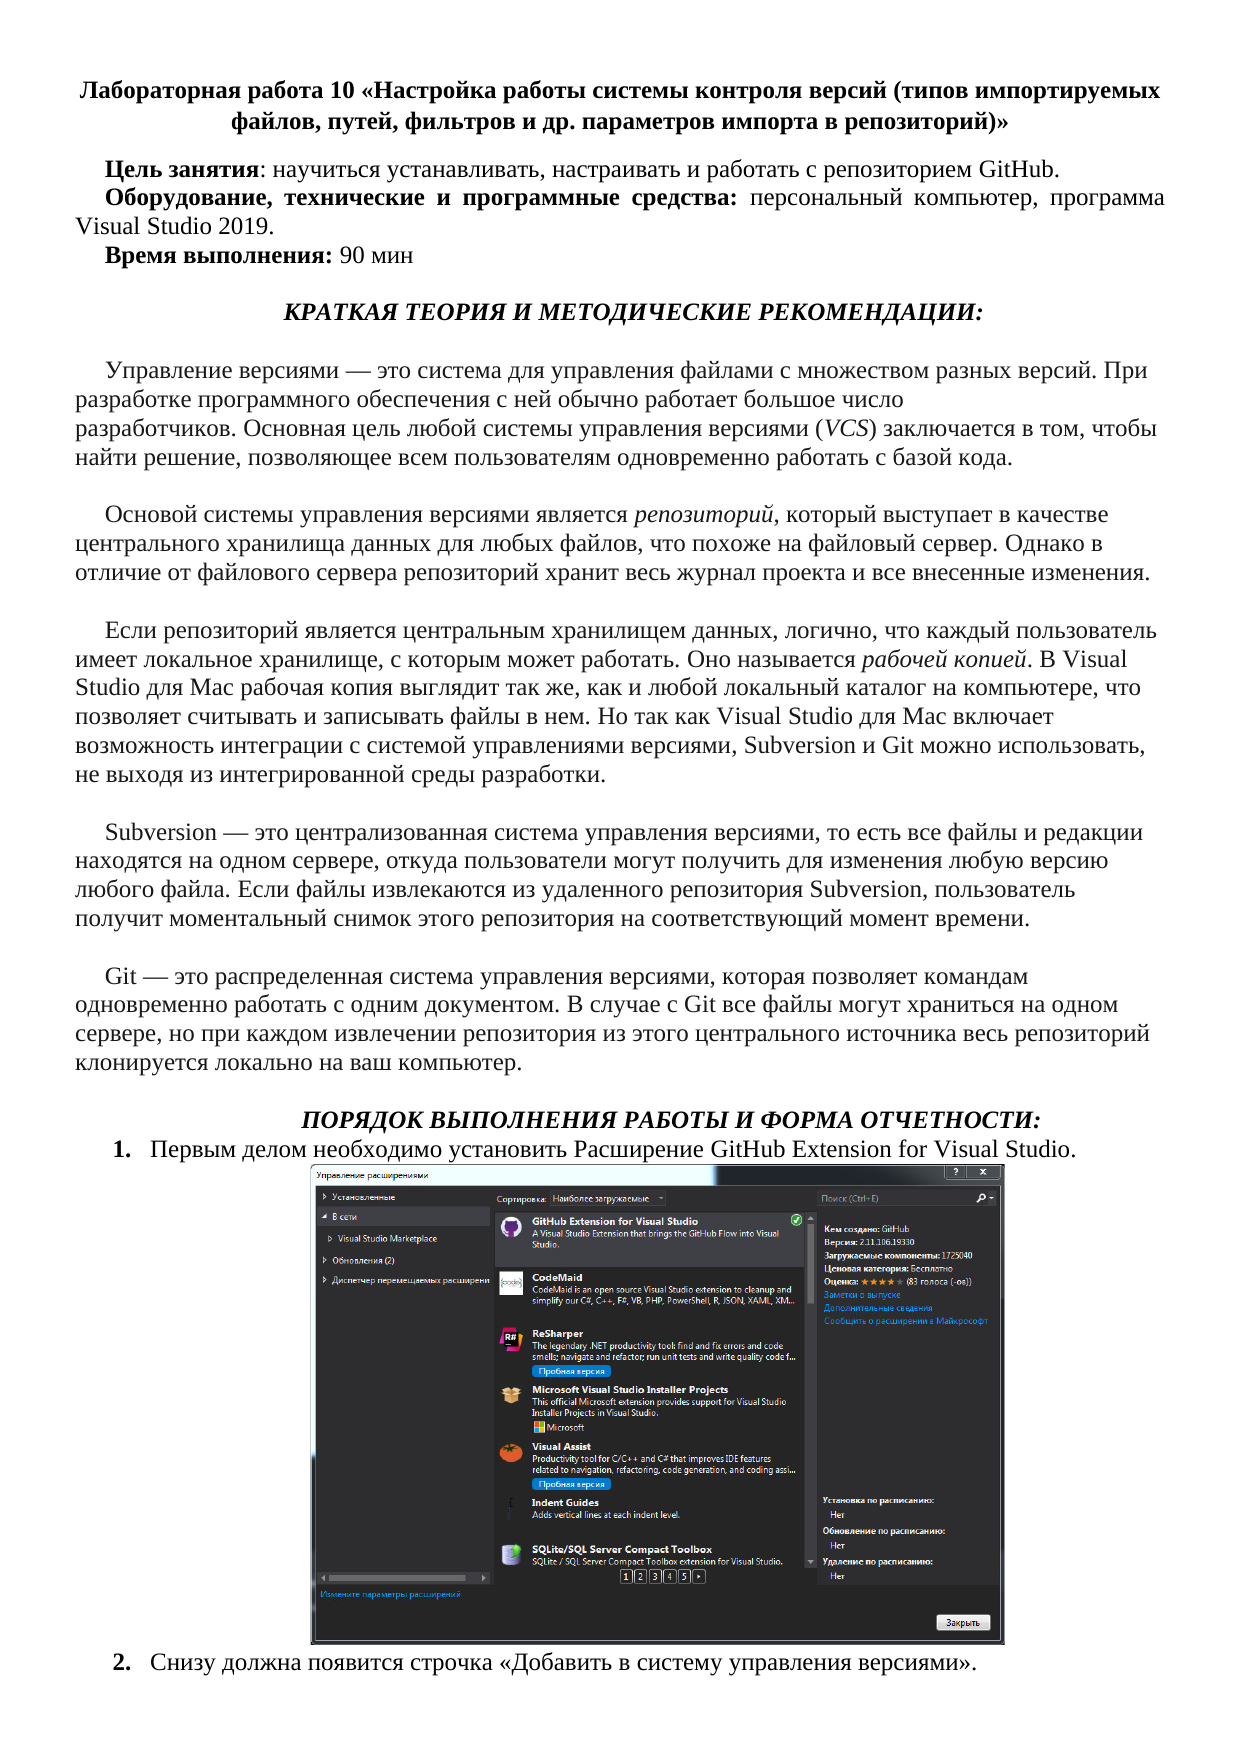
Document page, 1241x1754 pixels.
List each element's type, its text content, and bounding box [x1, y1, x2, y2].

text Цель занятия: научиться устанавливать, настраивать и работать с репозиторием GitHub. [75, 154, 1165, 182]
text КРАТКАЯ ТЕОРИЯ И МЕТОДИЧЕСКИЕ РЕКОМЕНДАЦИИ: [75, 297, 1165, 326]
text Лабораторная работа 10 «Настройка работы системы контроля версий (типов импортируемых файлов, путей, фильтров и др. параметров импорта в репозиторий)» [75, 75, 1165, 135]
picture [310, 1164, 1005, 1645]
text Время выполнения: 90 мин [75, 240, 1165, 269]
list Первым делом необходимо установить Расширение GitHub Extension for Visual Studio. [112, 1134, 1165, 1162]
text Subversion — это централизованная система управления версиями, то есть все файлы и редакции находятся на одном сервере, откуда пользователи могут получить для изменения любую версию любого файла. Если файлы извлекаются из удаленного репозитория Subversion, пользователь получит моментальный снимок этого репозитория на соответствующий момент времени. [75, 817, 1165, 932]
list Снизу должна появится строчка «Добавить в систему управления версиями». [112, 1647, 1165, 1676]
text ПОРЯДОК ВЫПОЛНЕНИЯ РАБОТЫ И ФОРМА ОТЧЕТНОСТИ: [150, 1105, 1165, 1134]
text Управление версиями — это система для управления файлами с множеством разных версий. При разработке программного обеспечения с ней обычно работает большое число разработчиков. Основная цель любой системы управления версиями (VCS) заключается в том, чтобы найти решение, позволяющее всем пользователям одновременно работать с базой кода. [75, 355, 1165, 470]
text Git — это распределенная система управления версиями, которая позволяет командам одновременно работать с одним документом. В случае с Git все файлы могут храниться на одном сервере, но при каждом извлечении репозитория из этого центрального источника весь репозиторий клонируется локально на ваш компьютер. [75, 961, 1165, 1076]
text Основой системы управления версиями является репозиторий, который выступает в качестве центрального хранилища данных для любых файлов, что похоже на файловый сервер. Однако в отличие от файлового сервера репозиторий хранит весь журнал проекта и все внесенные изменения. [75, 499, 1165, 586]
text Оборудование, технические и программные средства: персональный компьютер, программа Visual Studio 2019. [75, 182, 1165, 240]
text Если репозиторий является центральным хранилищем данных, логично, что каждый пользователь имеет локальное хранилище, с которым может работать. Оно называется рабочей копией. В Visual Studio для Mac рабочая копия выглядит так же, как и любой локальный каталог на компьютере, что позволяет считывать и записывать файлы в нем. Но так как Visual Studio для Mac включает возможность интеграции с системой управлениями версиями, Subversion и Git можно использовать, не выходя из интегрированной среды разработки. [75, 615, 1165, 787]
